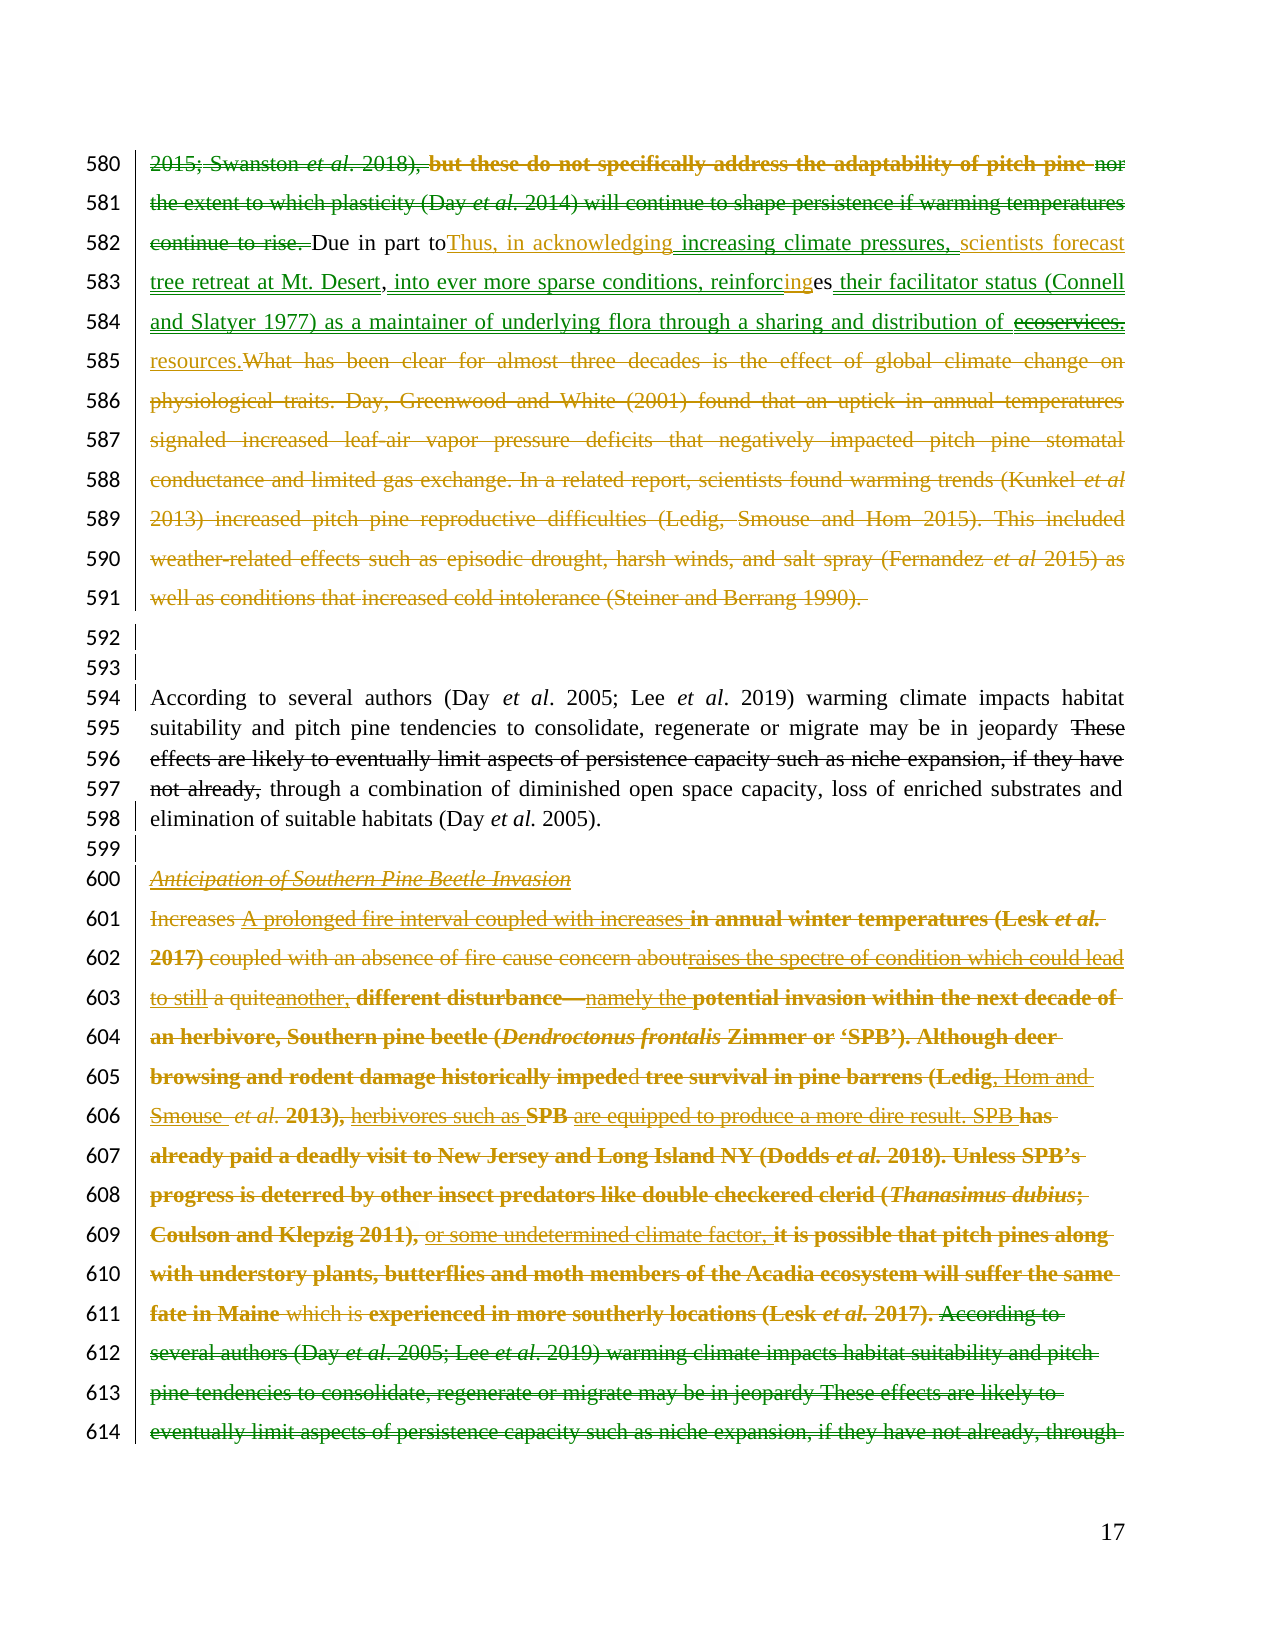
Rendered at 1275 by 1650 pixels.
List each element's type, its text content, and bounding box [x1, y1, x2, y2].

text but these do not specifically address the adaptability of pitch pine [150, 334, 1125, 441]
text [150, 165, 1125, 203]
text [150, 150, 1125, 164]
text but these do not specifically address the adaptability of pitch pine [150, 442, 1125, 480]
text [150, 207, 1125, 330]
text but these do not specifically address the adaptability of pitch pine [150, 560, 1125, 611]
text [150, 865, 1125, 1444]
text but these do not specifically address the adaptability of pitch pine [150, 481, 1125, 520]
text but these do not specifically address the adaptability of pitch pine [150, 521, 1125, 559]
